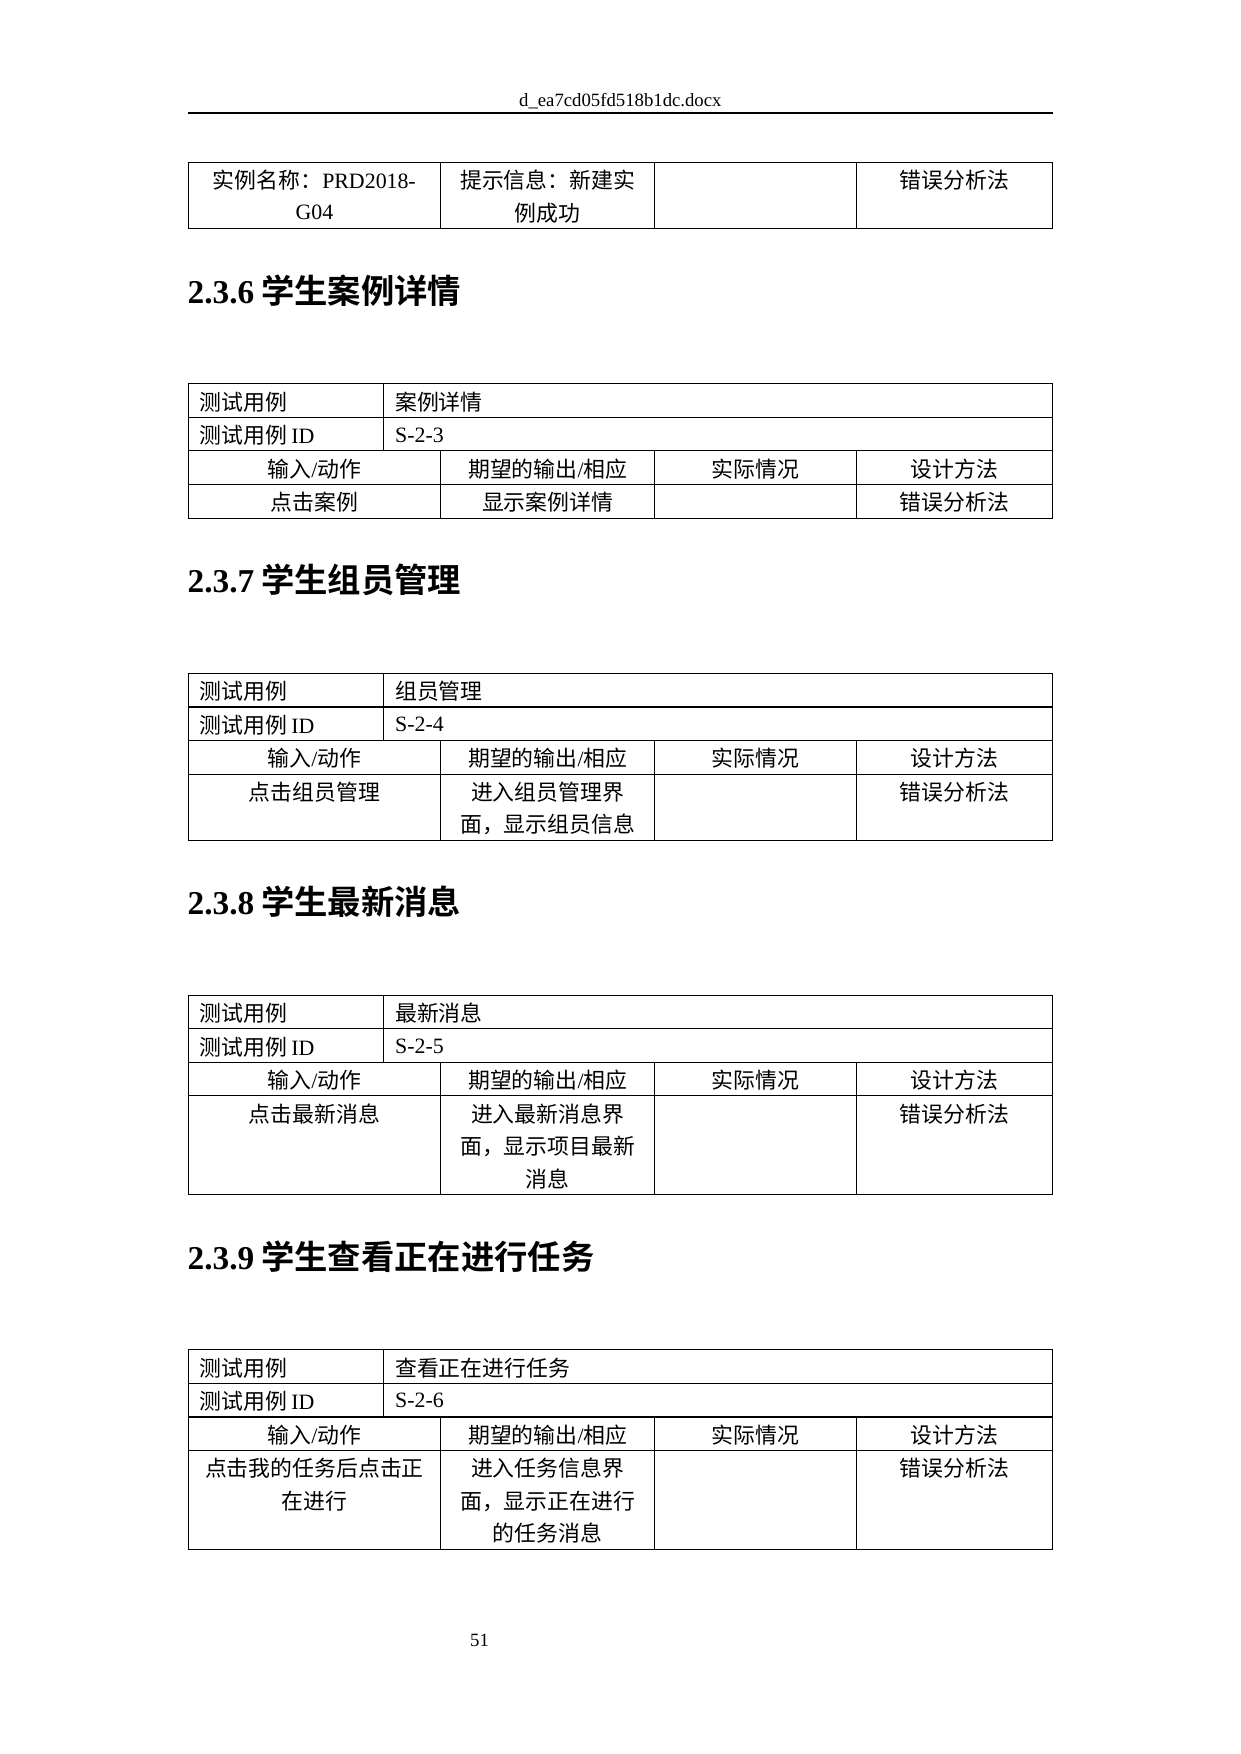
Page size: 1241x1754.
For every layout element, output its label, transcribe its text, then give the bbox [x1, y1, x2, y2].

table_cell 输入/动作 [189, 1063, 440, 1095]
table_cell 期望的输出/相应 [441, 451, 654, 484]
table_cell 设计方法 [857, 451, 1052, 484]
table_cell 输入/动作 [189, 741, 440, 773]
table_cell 实例名称：PRD2018-G04 [189, 163, 440, 228]
table_header 测试用例 [189, 996, 383, 1028]
table_cell 错误分析法 [857, 775, 1052, 839]
table_cell 设计方法 [857, 1418, 1052, 1450]
table_cell S-2-5 [384, 1029, 1052, 1062]
table_cell 错误分析法 [857, 485, 1052, 517]
table_cell 进入最新消息界面，显示项目最新消息 [441, 1096, 654, 1194]
table_cell [655, 775, 856, 839]
table_cell [655, 1451, 856, 1548]
table_cell [655, 163, 856, 228]
table_cell 输入/动作 [189, 1418, 440, 1450]
table_cell 点击组员管理 [189, 775, 440, 839]
table_cell S-2-6 [384, 1384, 1052, 1416]
subtitle 2.3.7学生组员管理 [187, 546, 1053, 611]
table_cell 测试用例ID [189, 1029, 383, 1062]
table_cell 显示案例详情 [441, 485, 654, 517]
table_cell 期望的输出/相应 [441, 741, 654, 773]
table_header 测试用例 [189, 384, 383, 417]
table_cell 测试用例ID [189, 708, 383, 740]
table_cell 测试用例ID [189, 1384, 383, 1416]
subtitle 2.3.6学生案例详情 [187, 256, 1053, 321]
table_cell 错误分析法 [857, 163, 1052, 228]
table_cell 提示信息：新建实例成功 [441, 163, 654, 228]
table_cell 设计方法 [857, 1063, 1052, 1095]
table_cell 测试用例ID [189, 418, 383, 450]
table_cell 点击我的任务后点击正在进行 [189, 1451, 440, 1548]
table_header 组员管理 [384, 674, 1052, 706]
table_cell [655, 485, 856, 517]
table_cell S-2-3 [384, 418, 1052, 450]
table_header 最新消息 [384, 996, 1052, 1028]
subtitle 2.3.8学生最新消息 [187, 868, 1053, 933]
table_cell 期望的输出/相应 [441, 1063, 654, 1095]
table_cell 点击最新消息 [189, 1096, 440, 1194]
table_cell 进入组员管理界面，显示组员信息 [441, 775, 654, 839]
table_cell [655, 1096, 856, 1194]
table_cell 实际情况 [655, 451, 856, 484]
table_header 案例详情 [384, 384, 1052, 417]
table_cell 期望的输出/相应 [441, 1418, 654, 1450]
table_cell 实际情况 [655, 1063, 856, 1095]
table_cell 实际情况 [655, 741, 856, 773]
table_header 测试用例 [189, 674, 383, 706]
table_cell S-2-4 [384, 708, 1052, 740]
table_cell 设计方法 [857, 741, 1052, 773]
table_header 查看正在进行任务 [384, 1350, 1052, 1383]
table_header 测试用例 [189, 1350, 383, 1383]
table_cell 实际情况 [655, 1418, 856, 1450]
table_cell 错误分析法 [857, 1096, 1052, 1194]
table_cell 点击案例 [189, 485, 440, 517]
subtitle 2.3.9学生查看正在进行任务 [187, 1222, 1053, 1287]
table_cell 输入/动作 [189, 451, 440, 484]
table_cell 进入任务信息界面，显示正在进行的任务消息 [441, 1451, 654, 1548]
table_cell 错误分析法 [857, 1451, 1052, 1548]
